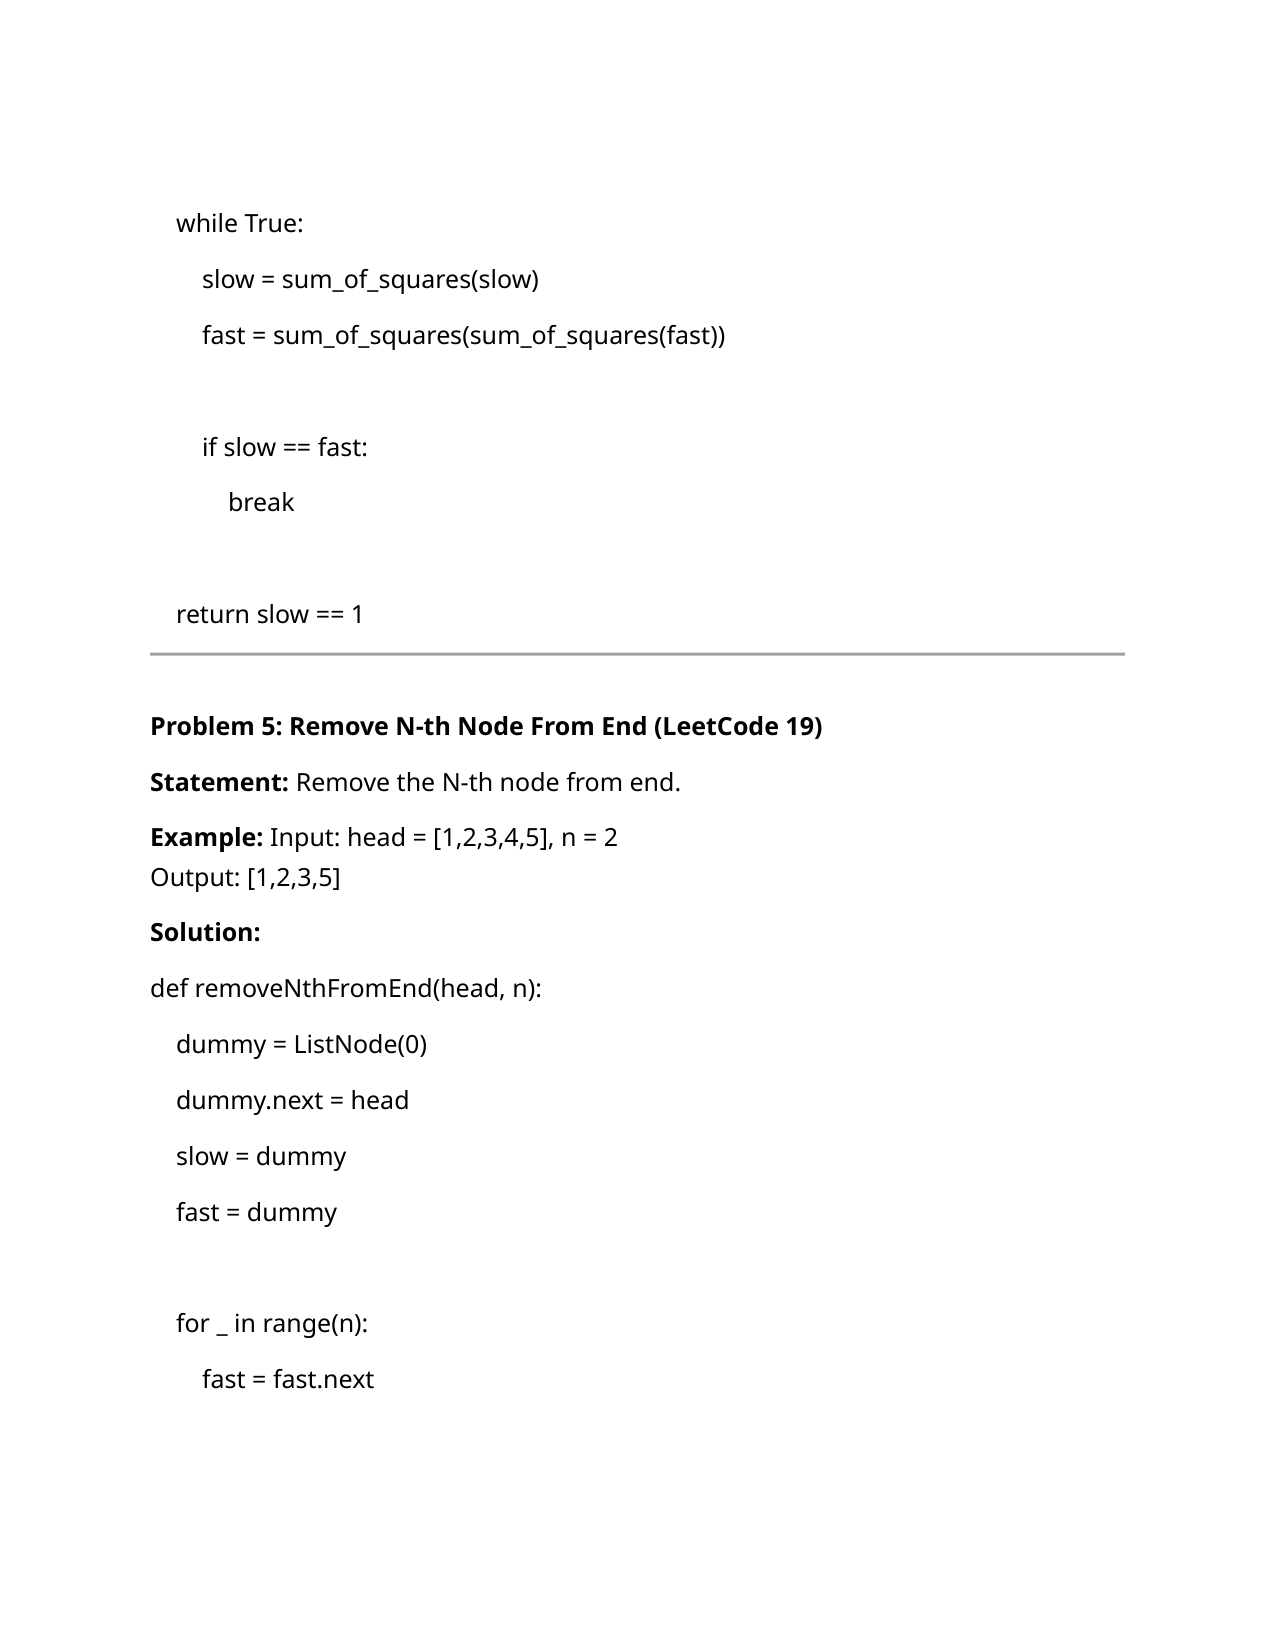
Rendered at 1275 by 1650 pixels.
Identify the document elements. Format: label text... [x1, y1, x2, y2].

text fast = fast.next [150, 1362, 1125, 1396]
text while True: [150, 206, 1125, 240]
text return slow == 1 [150, 597, 1125, 631]
text fast = sum_of_squares(sum_of_squares(fast)) [150, 317, 1125, 352]
text fast = dummy [150, 1194, 1125, 1228]
text break [150, 485, 1125, 519]
text for _ in range(n): [150, 1306, 1125, 1340]
text Statement: Remove the N-th node from end. [150, 764, 1125, 798]
text dummy = ListNode(0) [150, 1027, 1125, 1061]
text Problem 5: Remove N-th Node From End (LeetCode 19) [150, 708, 1125, 742]
text slow = dummy [150, 1138, 1125, 1172]
text def removeNthFromEnd(head, n): [150, 971, 1125, 1005]
text Solution: [150, 915, 1125, 949]
text if slow == fast: [150, 429, 1125, 463]
text dummy.next = head [150, 1082, 1125, 1117]
text Example: Input: head = [1,2,3,4,5], n = 2 Output: [1,2,3,5] [150, 820, 1125, 893]
text slow = sum_of_squares(slow) [150, 262, 1125, 296]
